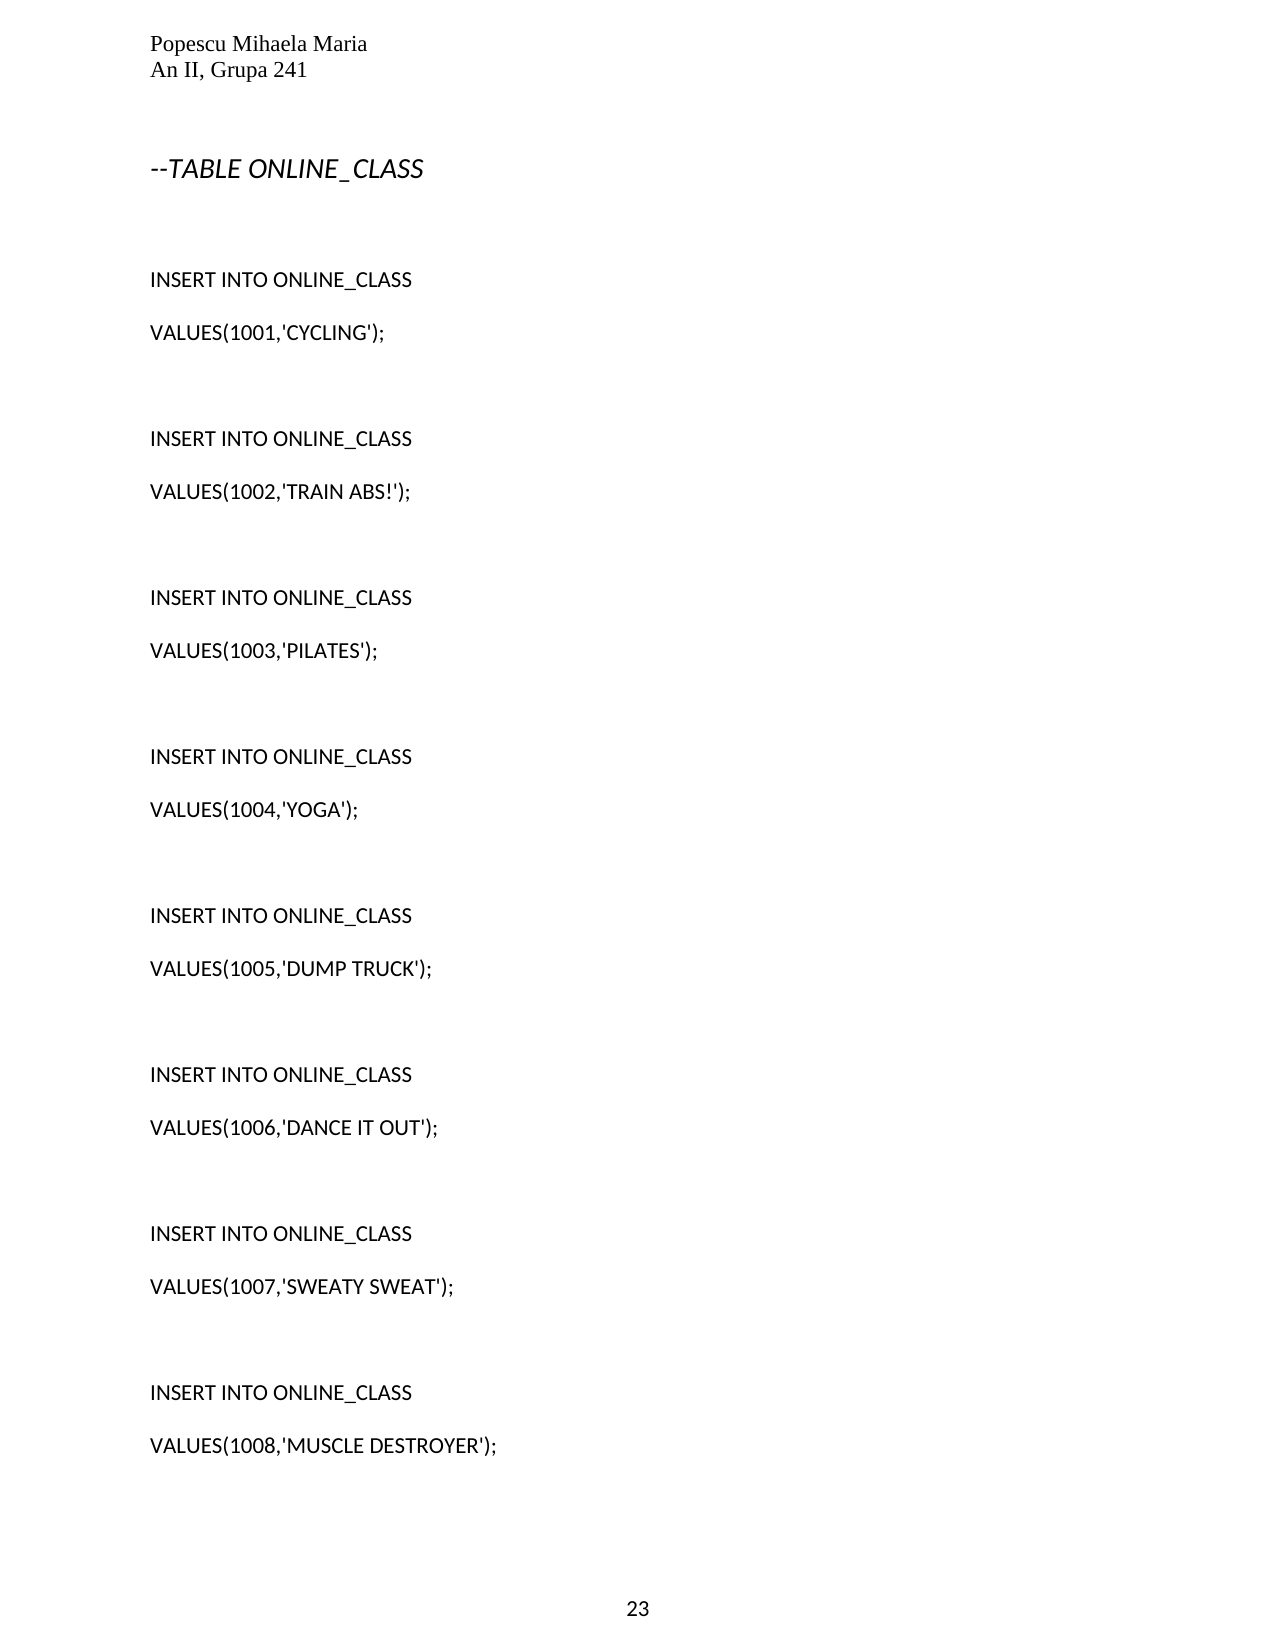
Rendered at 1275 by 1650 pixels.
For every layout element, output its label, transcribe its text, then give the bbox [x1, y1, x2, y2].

text INSERT INTO ONLINE_CLASS [150, 424, 1125, 452]
text INSERT INTO ONLINE_CLASS [150, 1378, 1125, 1406]
text VALUES(1007,'SWEATY SWEAT'); [150, 1272, 1125, 1300]
text INSERT INTO ONLINE_CLASS [150, 1219, 1125, 1247]
text VALUES(1005,'DUMP TRUCK'); [150, 954, 1125, 982]
text VALUES(1008,'MUSCLE DESTROYER'); [150, 1431, 1125, 1459]
text INSERT INTO ONLINE_CLASS [150, 901, 1125, 929]
text VALUES(1006,'DANCE IT OUT'); [150, 1113, 1125, 1141]
text INSERT INTO ONLINE_CLASS [150, 742, 1125, 770]
text --TABLE ONLINE_CLASS [150, 150, 1125, 186]
text VALUES(1003,'PILATES'); [150, 636, 1125, 664]
text INSERT INTO ONLINE_CLASS [150, 265, 1125, 293]
text INSERT INTO ONLINE_CLASS [150, 583, 1125, 611]
text INSERT INTO ONLINE_CLASS [150, 1060, 1125, 1088]
text VALUES(1004,'YOGA'); [150, 795, 1125, 823]
text VALUES(1002,'TRAIN ABS!'); [150, 477, 1125, 505]
text VALUES(1001,'CYCLING'); [150, 318, 1125, 346]
